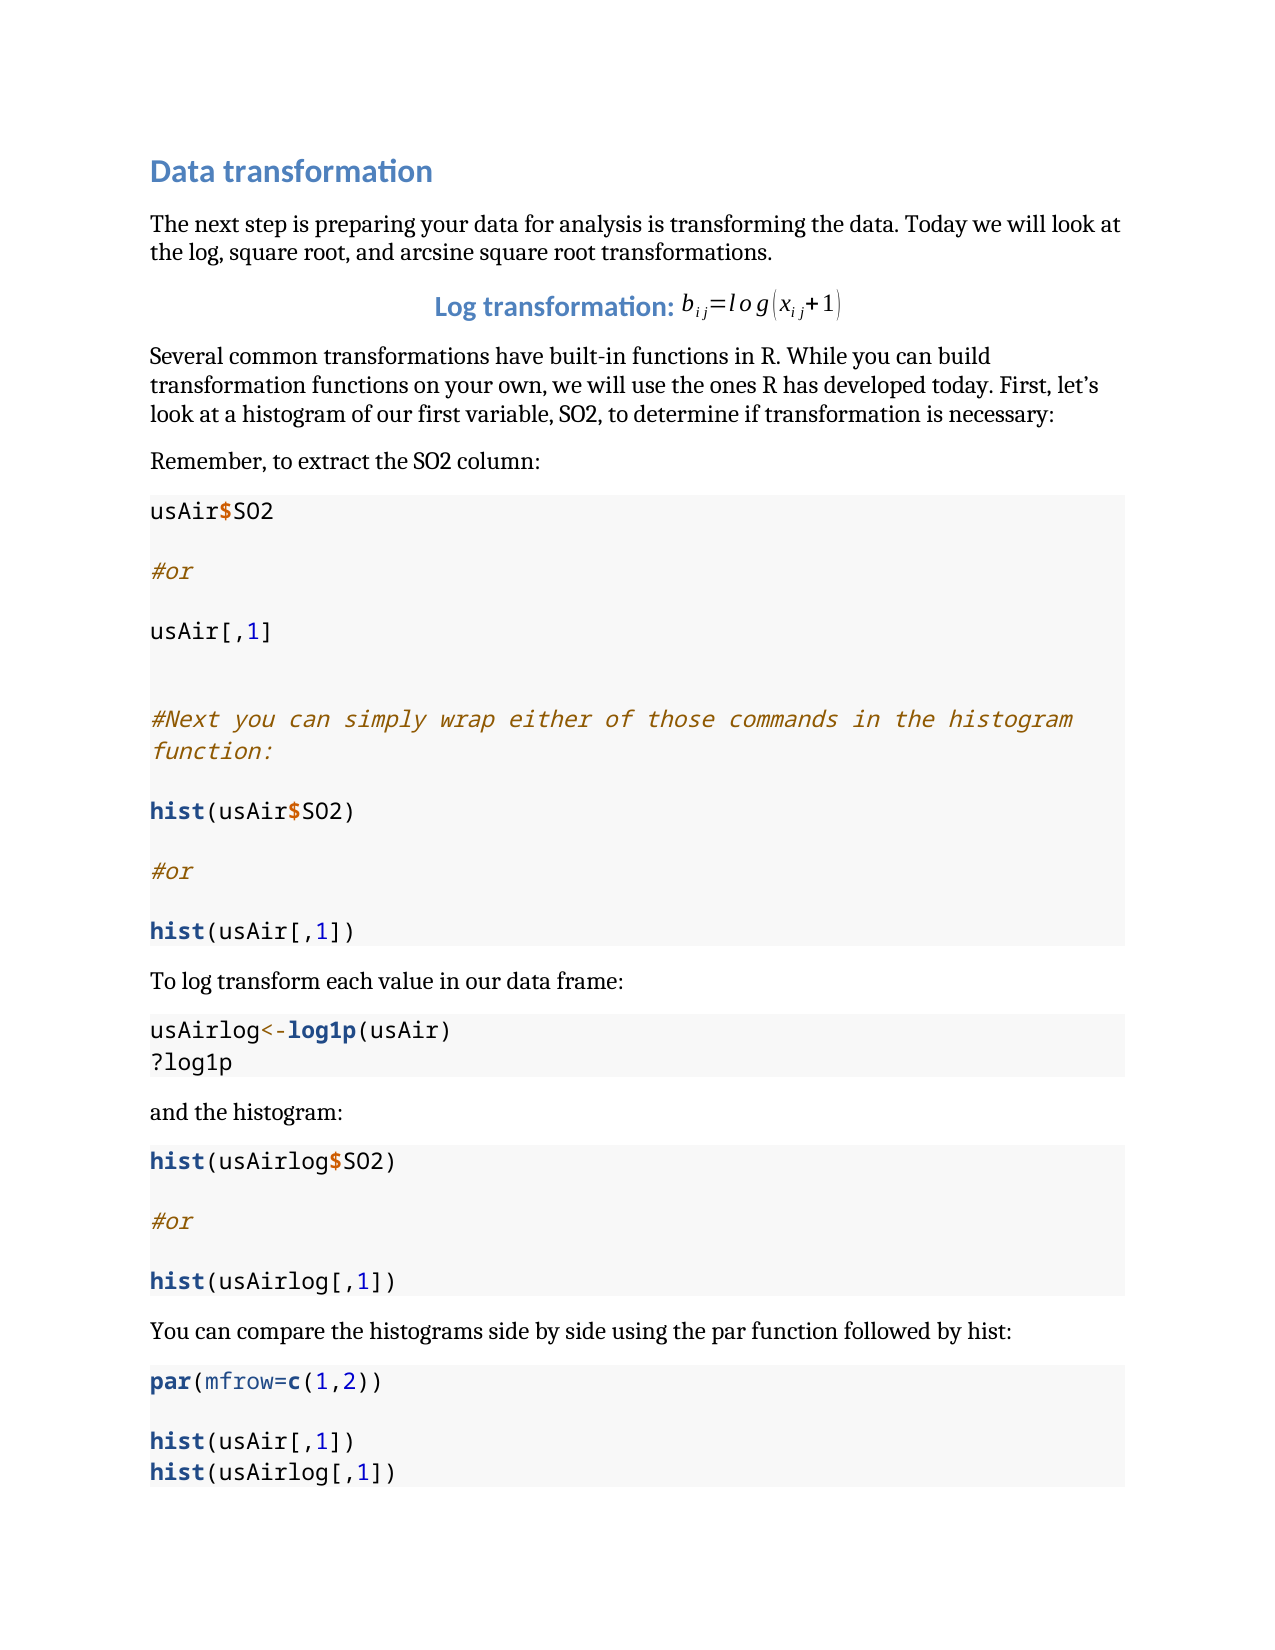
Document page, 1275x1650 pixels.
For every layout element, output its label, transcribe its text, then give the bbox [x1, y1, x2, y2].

text hist(usAirlog$SO2) #or hist(usAirlog[,1]) [150, 1145, 1125, 1296]
text Several common transformations have built-in functions in R. While you can build transformation functions on your own, we will use the ones R has developed today. First, let’s look at a histogram of our first variable, SO2, to determine if transformation is necessary: [150, 342, 1125, 428]
subtitle Data transformation [150, 150, 1125, 191]
text Remember, to extract the SO2 column: [150, 447, 1125, 476]
text usAir$SO2 #or usAir[,1] #Next you can simply wrap either of those commands in the histogram function: hist(usAir$SO2) #or hist(usAir[,1]) [150, 495, 1125, 946]
text usAirlog<-log1p(usAir) ?log1p [232, 1014, 1125, 1077]
text You can compare the histograms side by side using the par function followed by hist: [150, 1317, 1125, 1346]
text and the histogram: [150, 1098, 1125, 1126]
subtitle Log transformation: [150, 288, 1125, 323]
text par(mfrow=c(1,2)) hist(usAir[,1]) hist(usAirlog[,1]) [150, 1365, 1125, 1487]
text To log transform each value in our data frame: [150, 967, 1125, 996]
text The next step is preparing your data for analysis is transforming the data. Today we will look at the log, square root, and arcsine square root transformations. [150, 209, 1125, 267]
